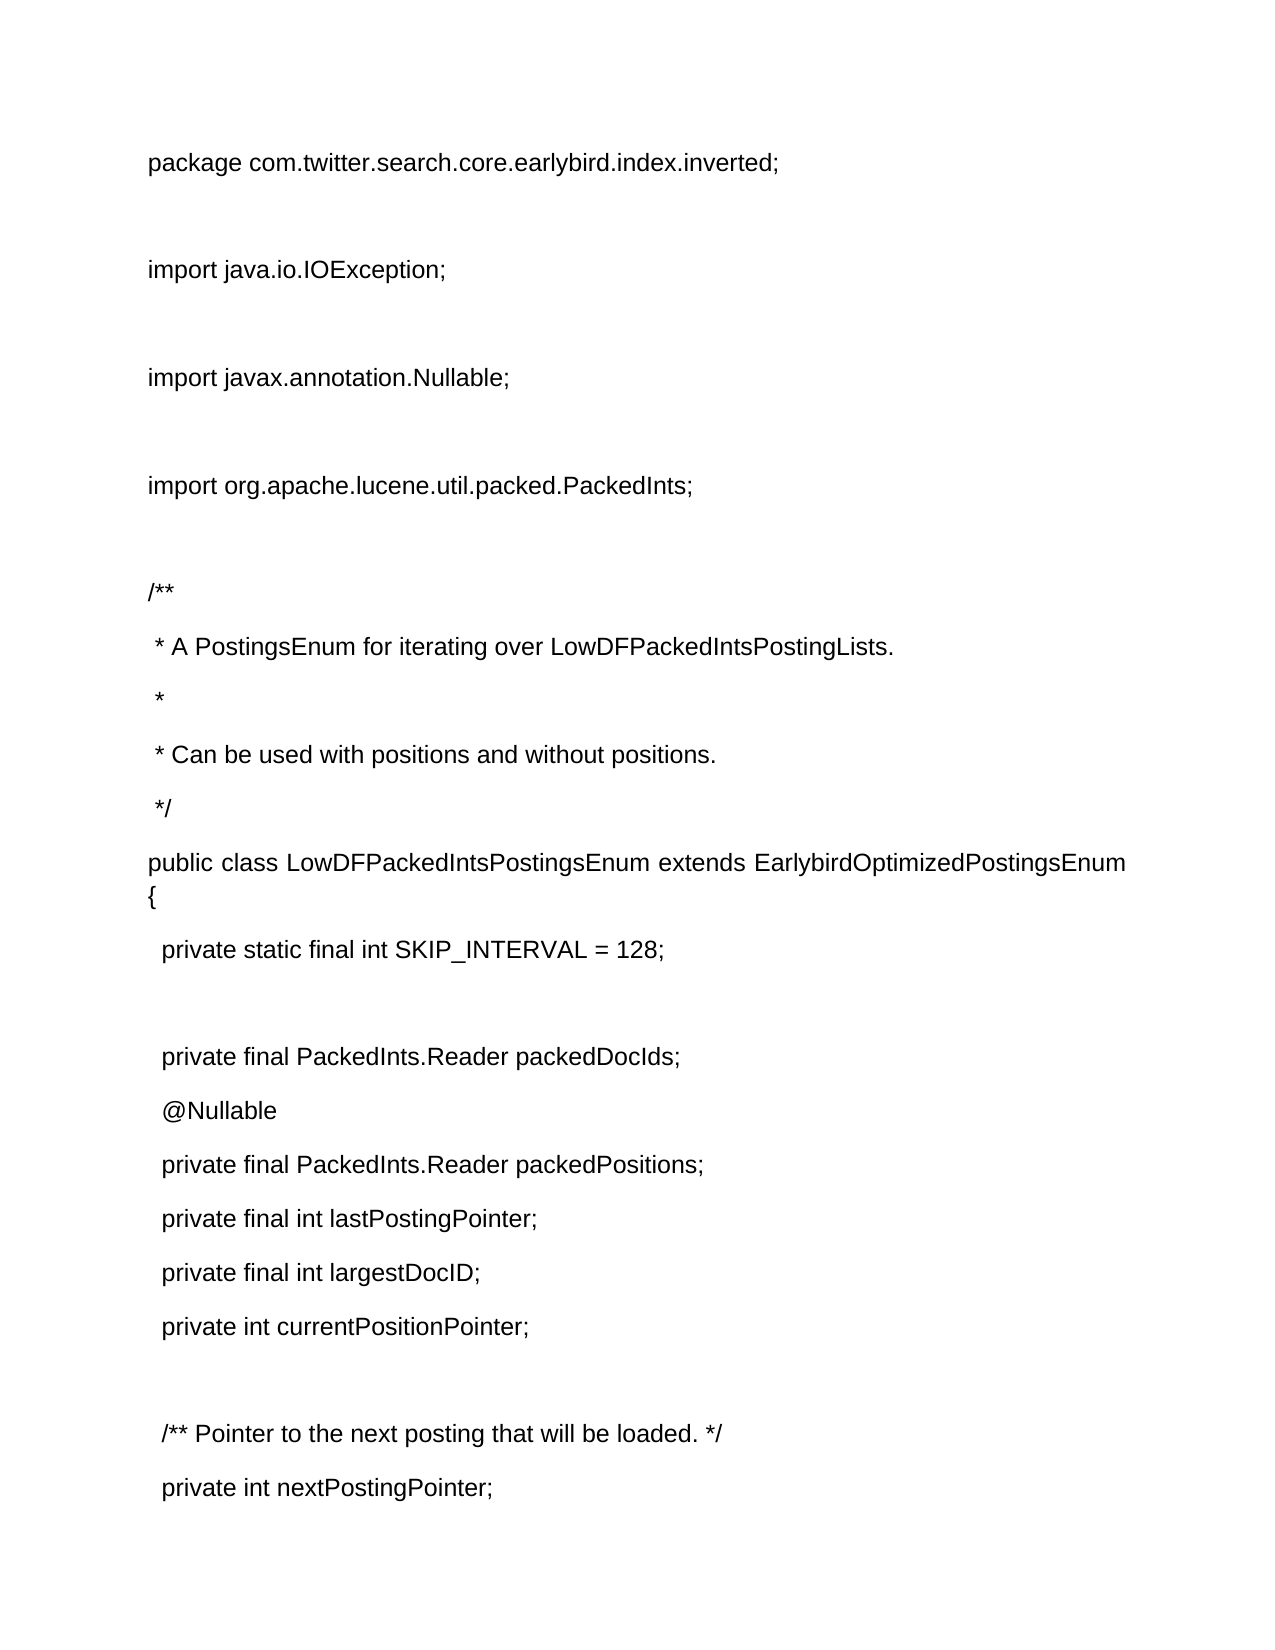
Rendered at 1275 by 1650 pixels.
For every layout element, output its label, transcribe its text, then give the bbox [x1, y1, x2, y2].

text private int nextPostingPointer; [148, 1473, 1127, 1502]
text import org.apache.lucene.util.packed.PackedInts; [148, 471, 1127, 499]
text private final int lastPostingPointer; [148, 1204, 1127, 1233]
text import javax.annotation.Nullable; [148, 363, 1127, 392]
text * [148, 686, 1127, 715]
text @Nullable [148, 1096, 1127, 1125]
text private final PackedInts.Reader packedPositions; [148, 1150, 1127, 1179]
text /** Pointer to the next posting that will be loaded. */ [148, 1419, 1127, 1448]
text * Can be used with positions and without positions. [148, 740, 1127, 769]
text * A PostingsEnum for iterating over LowDFPackedIntsPostingLists. [148, 632, 1127, 661]
text */ [148, 794, 1127, 823]
text private final int largestDocID; [148, 1258, 1127, 1286]
text package com.twitter.search.core.earlybird.index.inverted; [148, 148, 1127, 176]
text private final PackedInts.Reader packedDocIds; [148, 1042, 1127, 1071]
text private static final int SKIP_INTERVAL = 128; [148, 934, 1127, 963]
text public class LowDFPackedIntsPostingsEnum extends EarlybirdOptimizedPostingsEnum { [148, 848, 1127, 909]
text /** [148, 578, 1127, 607]
text private int currentPositionPointer; [148, 1312, 1127, 1340]
text import java.io.IOException; [148, 255, 1127, 284]
